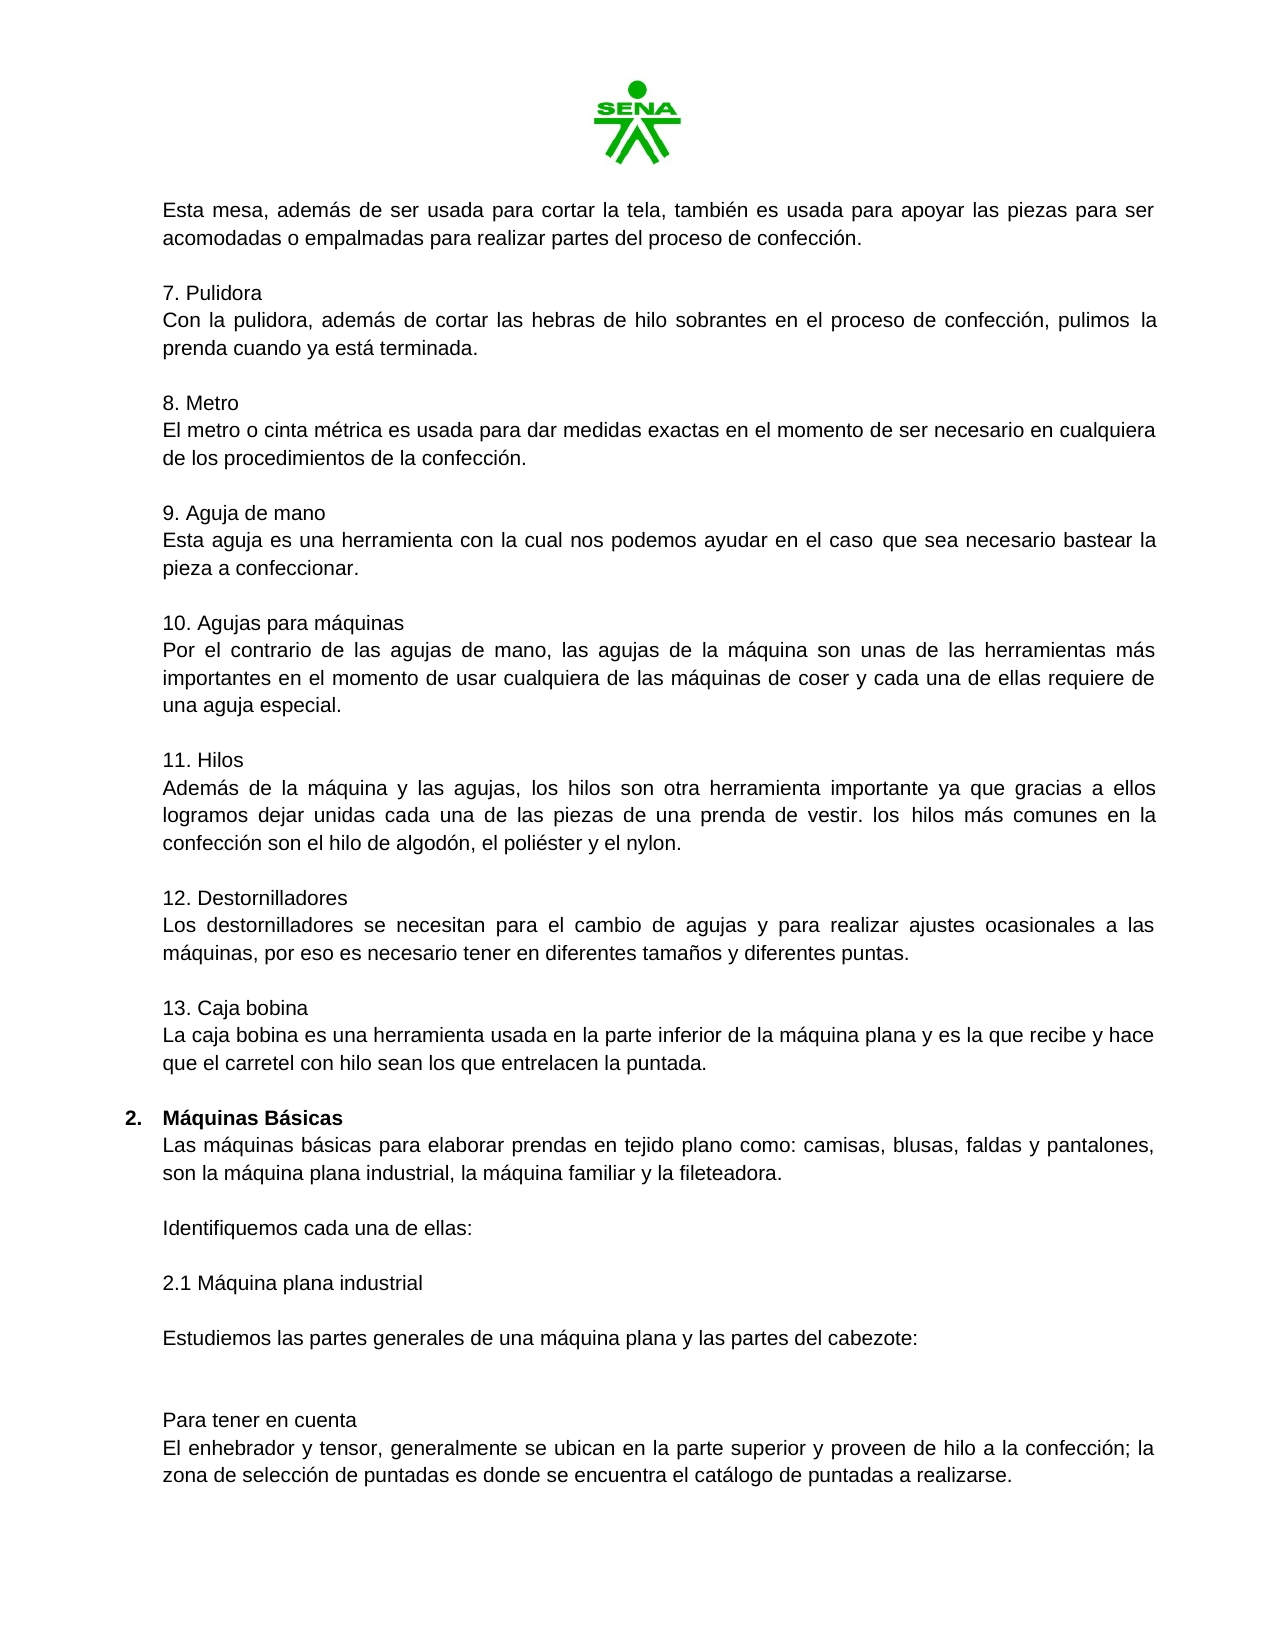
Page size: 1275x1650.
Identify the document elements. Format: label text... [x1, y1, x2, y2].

text Las máquinas básicas para elaborar prendas en tejido plano como: camisas, blusas, faldas y pantalones, son la máquina plana industrial, la máquina familiar y la fileteadora. [162, 1133, 1157, 1184]
text 2.1 Máquina plana industrial [162, 1270, 1157, 1294]
text 13. Caja bobina [162, 995, 1157, 1019]
text Identifiquemos cada una de ellas: [162, 1215, 1157, 1239]
text Los destornilladores se necesitan para el cambio de agujas y para realizar ajustes ocasionales a las máquinas, por eso es necesario tener en diferentes tamaños y diferentes puntas. [162, 913, 1157, 964]
text Con la pulidora, además de cortar las hebras de hilo sobrantes en el proceso de confección, pulimos la prenda cuando ya está terminada. [162, 308, 1157, 359]
list Máquinas Básicas [125, 1105, 1157, 1129]
text Para tener en cuenta [162, 1408, 1157, 1432]
text La caja bobina es una herramienta usada en la parte inferior de la máquina plana y es la que recibe y hace que el carretel con hilo sean los que entrelacen la puntada. [162, 1023, 1157, 1074]
text 7. Pulidora [162, 280, 1157, 304]
picture [588, 75, 687, 172]
text Además de la máquina y las agujas, los hilos son otra herramienta importante ya que gracias a ellos logramos dejar unidas cada una de las piezas de una prenda de vestir. los hilos más comunes en la confección son el hilo de algodón, el poliéster y el nylon. [162, 775, 1157, 854]
text Esta mesa, además de ser usada para cortar la tela, también es usada para apoyar las piezas para ser acomodadas o empalmadas para realizar partes del proceso de confección. [162, 198, 1157, 249]
text 12. Destornilladores [162, 885, 1157, 909]
text 9. Aguja de mano [162, 500, 1157, 524]
text 11. Hilos [162, 748, 1157, 772]
text El metro o cinta métrica es usada para dar medidas exactas en el momento de ser necesario en cualquiera de los procedimientos de la confección. [162, 418, 1157, 469]
text Esta aguja es una herramienta con la cual nos podemos ayudar en el caso que sea necesario bastear la pieza a confeccionar. [162, 528, 1157, 579]
text Estudiemos las partes generales de una máquina plana y las partes del cabezote: [162, 1325, 1157, 1349]
text El enhebrador y tensor, generalmente se ubican en la parte superior y proveen de hilo a la confección; la zona de selección de puntadas es donde se encuentra el catálogo de puntadas a realizarse. [162, 1435, 1157, 1487]
text 8. Metro [162, 390, 1157, 414]
text 10. Agujas para máquinas [162, 610, 1157, 634]
text Por el contrario de las agujas de mano, las agujas de la máquina son unas de las herramientas más importantes en el momento de usar cualquiera de las máquinas de coser y cada una de ellas requiere de una aguja especial. [162, 638, 1157, 717]
